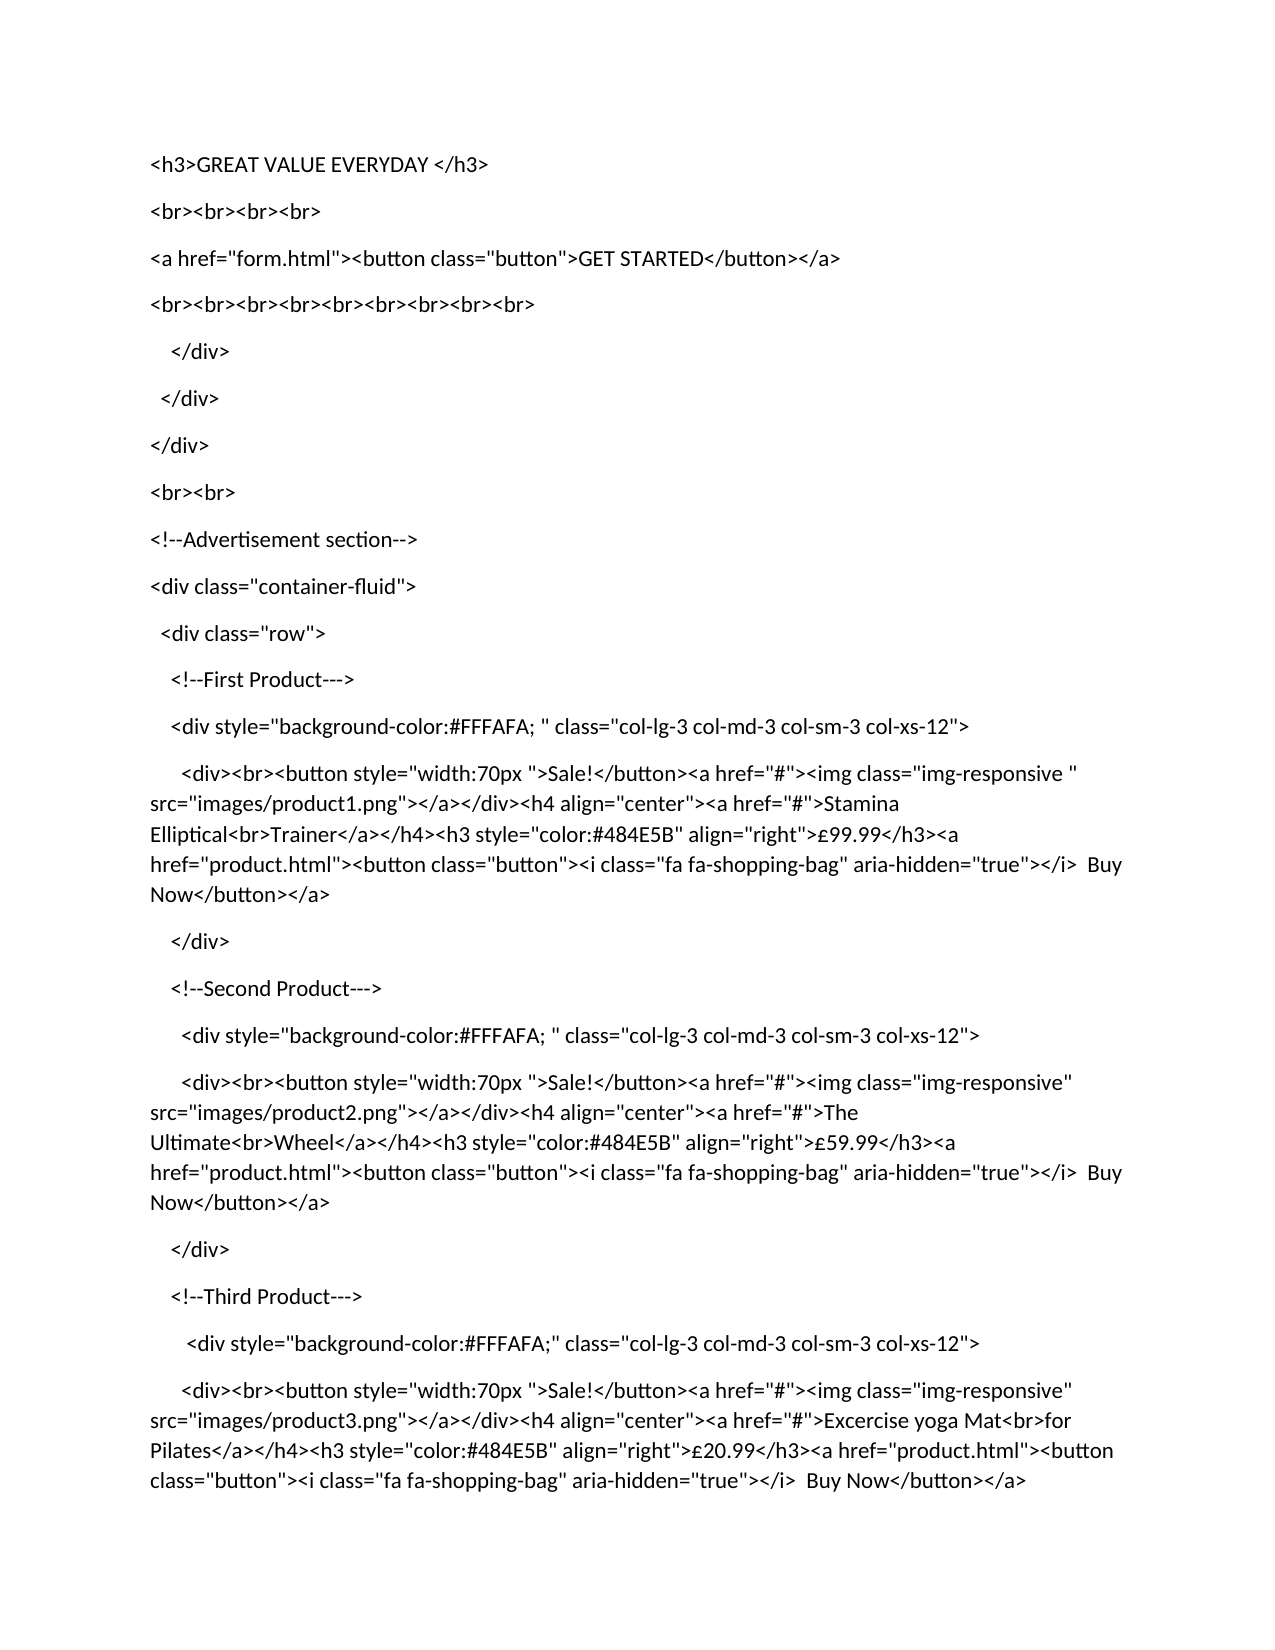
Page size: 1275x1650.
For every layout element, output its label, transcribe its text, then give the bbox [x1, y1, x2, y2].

text <br><br><br><br><br><br><br><br><br> [150, 291, 1125, 319]
text <!--First Product---> [150, 666, 1125, 694]
text <a href="form.html"><button class="button">GET STARTED</button></a> [150, 244, 1125, 272]
text <!--Third Product---> [150, 1282, 1125, 1310]
text </div> [150, 431, 1125, 459]
text <div style="background-color:#FFFAFA; " class="col-lg-3 col-md-3 col-sm-3 col-xs-12"> [150, 712, 1125, 741]
text <div><br><button style="width:70px ">Sale!</button><a href="#"><img class="img-responsive " src="images/product1.png"></a></div><h4 align="center"><a href="#">Stamina Elliptical<br>Trainer</a></h4><h3 style="color:#484E5B" align="right">£99.99</h3><a href="product.html"><button class="button"><i class="fa fa-shopping-bag" aria-hidden="true"></i> Buy Now</button></a> [150, 759, 1125, 908]
text <br><br> [150, 478, 1125, 506]
text <div class="container-fluid"> [150, 572, 1125, 600]
text <!--Second Product---> [150, 974, 1125, 1002]
text <!--Advertisement section--> [150, 525, 1125, 553]
text </div> [150, 927, 1125, 955]
text <div style="background-color:#FFFAFA; " class="col-lg-3 col-md-3 col-sm-3 col-xs-12"> [150, 1021, 1125, 1049]
text </div> [150, 1235, 1125, 1263]
text <div class="row"> [150, 619, 1125, 647]
text <div style="background-color:#FFFAFA;" class="col-lg-3 col-md-3 col-sm-3 col-xs-12"> [150, 1329, 1125, 1357]
text <div><br><button style="width:70px ">Sale!</button><a href="#"><img class="img-responsive" src="images/product2.png"></a></div><h4 align="center"><a href="#">The Ultimate<br>Wheel</a></h4><h3 style="color:#484E5B" align="right">£59.99</h3><a href="product.html"><button class="button"><i class="fa fa-shopping-bag" aria-hidden="true"></i> Buy Now</button></a> [150, 1068, 1125, 1217]
text <br><br><br><br> [150, 197, 1125, 225]
text <div><br><button style="width:70px ">Sale!</button><a href="#"><img class="img-responsive" src="images/product3.png"></a></div><h4 align="center"><a href="#">Excercise yoga Mat<br>for Pilates</a></h4><h3 style="color:#484E5B" align="right">£20.99</h3><a href="product.html"><button class="button"><i class="fa fa-shopping-bag" aria-hidden="true"></i> Buy Now</button></a> [150, 1376, 1125, 1495]
text <h3>GREAT VALUE EVERYDAY </h3> [150, 150, 1125, 178]
text </div> [150, 337, 1125, 366]
text </div> [150, 384, 1125, 412]
